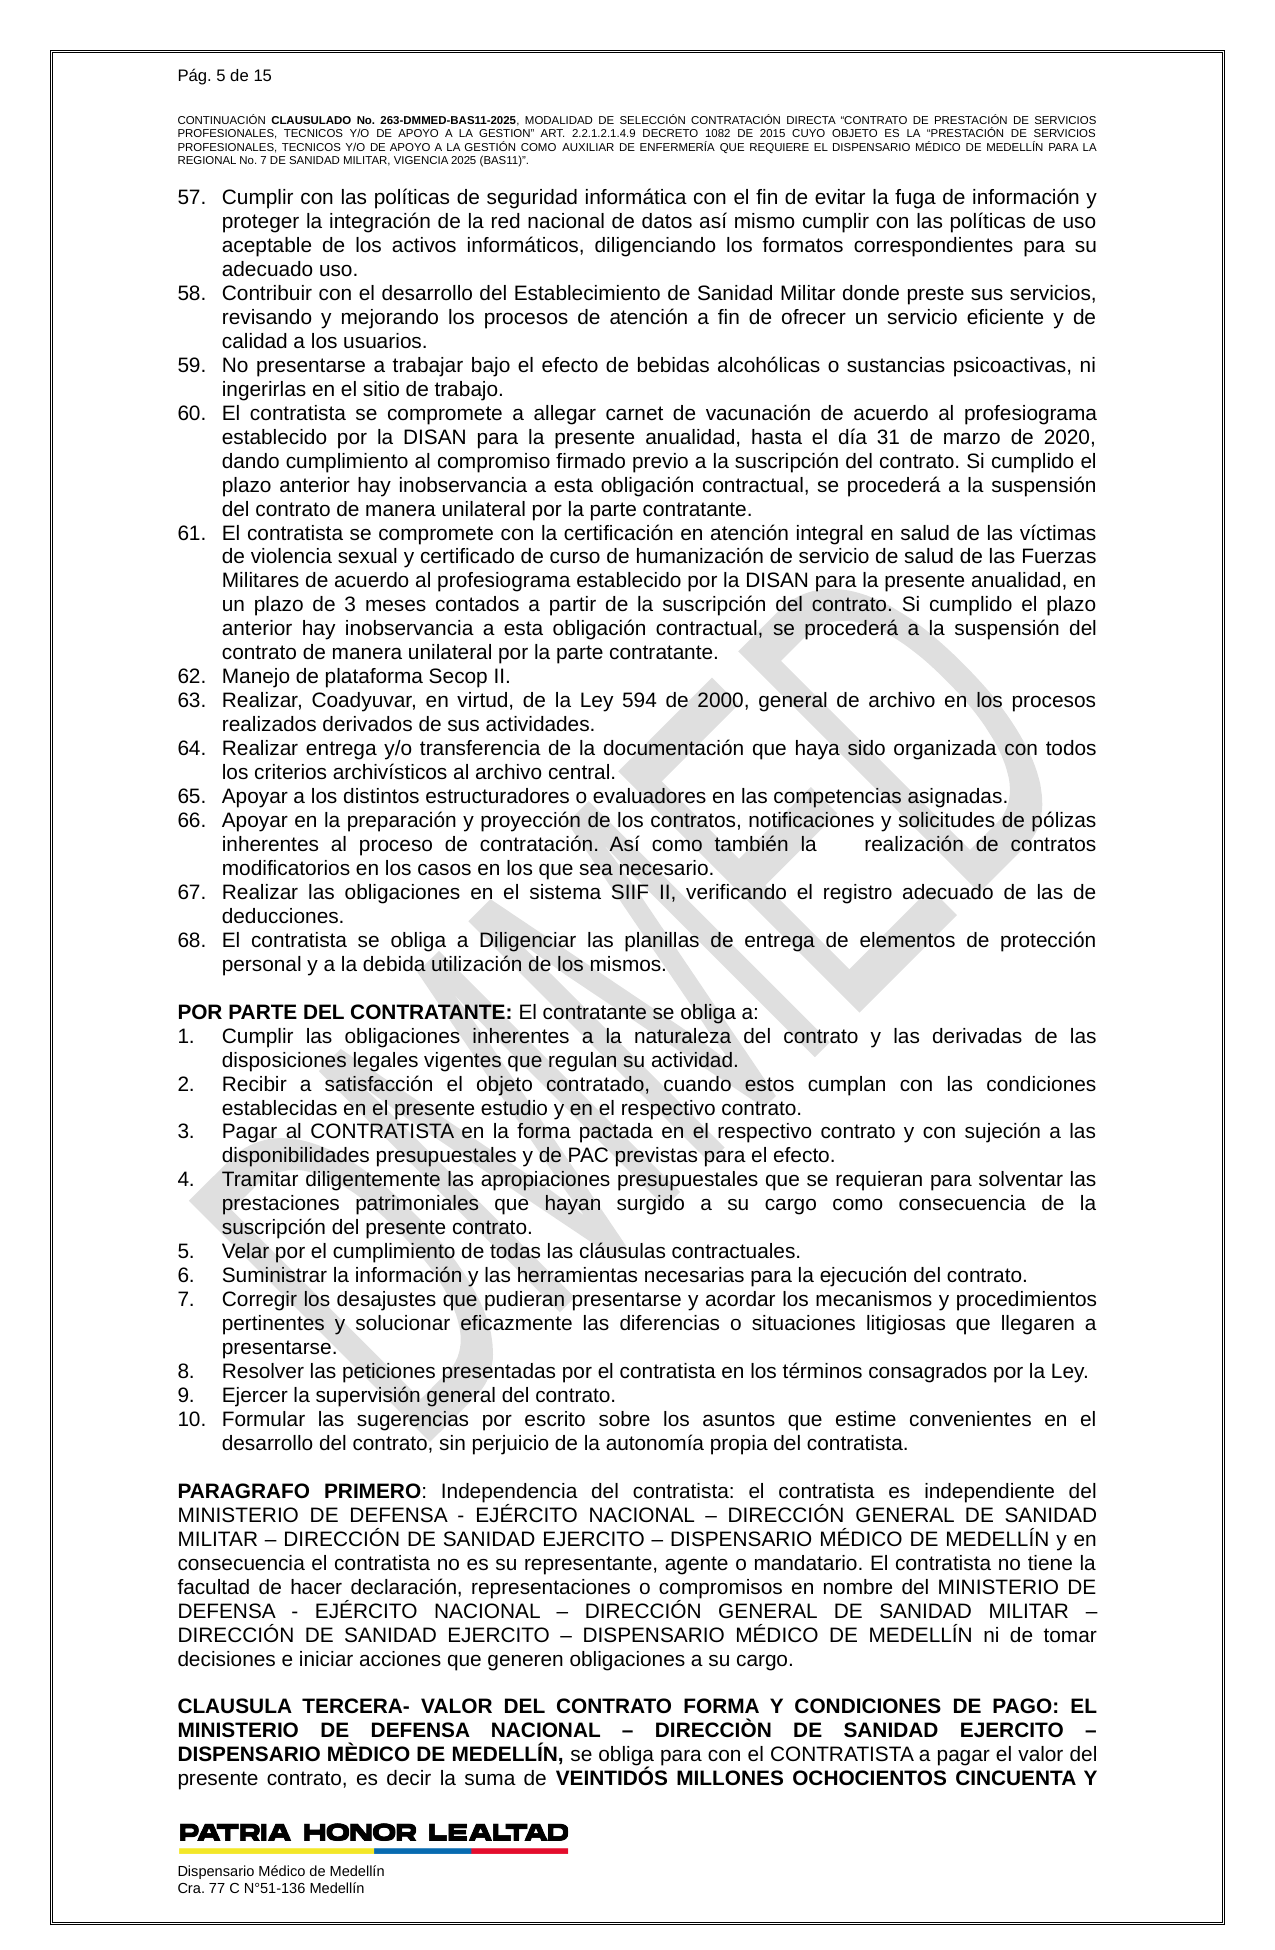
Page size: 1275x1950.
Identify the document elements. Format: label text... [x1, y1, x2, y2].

text 63. Realizar, Coadyuvar, en virtud, de la Ley 594 de 2000, general de archivo en los procesos realizados derivados de sus actividades. [177, 688, 1098, 736]
list Pagar al CONTRATISTA en la forma pactada en el respectivo contrato y con sujeción a las disponibilidades presupuestales y de PAC previstas para el efecto. [177, 1119, 1098, 1167]
list Tramitar diligentemente las apropiaciones presupuestales que se requieran para solventar las prestaciones patrimoniales que hayan surgido a su cargo como consecuencia de la suscripción del presente contrato. [177, 1167, 1098, 1239]
text 67. Realizar las obligaciones en el sistema SIIF II, verificando el registro adecuado de las de deducciones. [177, 880, 1098, 928]
picture [179, 1823, 569, 1854]
list Corregir los desajustes que pudieran presentarse y acordar los mecanismos y procedimientos pertinentes y solucionar eficazmente las diferencias o situaciones litigiosas que llegaren a presentarse. [177, 1287, 1098, 1359]
list Formular las sugerencias por escrito sobre los asuntos que estime convenientes en el desarrollo del contrato, sin perjuicio de la autonomía propia del contratista. [177, 1407, 1098, 1455]
list Velar por el cumplimiento de todas las cláusulas contractuales. [177, 1239, 1098, 1263]
text 65. Apoyar a los distintos estructuradores o evaluadores en las competencias asignadas. [177, 784, 1098, 808]
text POR PARTE DEL CONTRATANTE: El contratante se obliga a: [177, 999, 1098, 1023]
list Resolver las peticiones presentadas por el contratista en los términos consagrados por la Ley. [177, 1359, 1098, 1383]
text 66. Apoyar en la preparación y proyección de los contratos, notificaciones y solicitudes de pólizas inherentes al proceso de contratación. Así como también la realización de contratos modificatorios en los casos en los que sea necesario. [177, 808, 1098, 880]
text PARAGRAFO PRIMERO: Independencia del contratista: el contratista es independiente del MINISTERIO DE DEFENSA - EJÉRCITO NACIONAL – DIRECCIÓN GENERAL DE SANIDAD MILITAR – DIRECCIÓN DE SANIDAD EJERCITO – DISPENSARIO MÉDICO DE MEDELLÍN y en consecuencia el contratista no es su representante, agente o mandatario. El contratista no tiene la facultad de hacer declaración, representaciones o compromisos en nombre del MINISTERIO DE DEFENSA - EJÉRCITO NACIONAL – DIRECCIÓN GENERAL DE SANIDAD MILITAR – DIRECCIÓN DE SANIDAD EJERCITO – DISPENSARIO MÉDICO DE MEDELLÍN ni de tomar decisiones e iniciar acciones que generen obligaciones a su cargo. [177, 1479, 1098, 1670]
text 60. El contratista se compromete a allegar carnet de vacunación de acuerdo al profesiograma establecido por la DISAN para la presente anualidad, hasta el día 31 de marzo de 2020, dando cumplimiento al compromiso firmado previo a la suscripción del contrato. Si cumplido el plazo anterior hay inobservancia a esta obligación contractual, se procederá a la suspensión del contrato de manera unilateral por la parte contratante. [177, 401, 1098, 520]
text 64. Realizar entrega y/o transferencia de la documentación que haya sido organizada con todos los criterios archivísticos al archivo central. [177, 736, 1098, 784]
list Cumplir las obligaciones inherentes a la naturaleza del contrato y las derivadas de las disposiciones legales vigentes que regulan su actividad. [177, 1023, 1098, 1071]
text 57. Cumplir con las políticas de seguridad informática con el fin de evitar la fuga de información y proteger la integración de la red nacional de datos así mismo cumplir con las políticas de uso aceptable de los activos informáticos, diligenciando los formatos correspondientes para su adecuado uso. [177, 185, 1098, 281]
text 58. Contribuir con el desarrollo del Establecimiento de Sanidad Militar donde preste sus servicios, revisando y mejorando los procesos de atención a fin de ofrecer un servicio eficiente y de calidad a los usuarios. [177, 281, 1098, 353]
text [177, 1694, 1098, 1790]
text 68. El contratista se obliga a Diligenciar las planillas de entrega de elementos de protección personal y a la debida utilización de los mismos. [177, 928, 1098, 976]
list Suministrar la información y las herramientas necesarias para la ejecución del contrato. [177, 1263, 1098, 1287]
text 61. El contratista se compromete con la certificación en atención integral en salud de las víctimas de violencia sexual y certificado de curso de humanización de servicio de salud de las Fuerzas Militares de acuerdo al profesiograma establecido por la DISAN para la presente anualidad, en un plazo de 3 meses contados a partir de la suscripción del contrato. Si cumplido el plazo anterior hay inobservancia a esta obligación contractual, se procederá a la suspensión del contrato de manera unilateral por la parte contratante. [177, 520, 1098, 664]
text 62. Manejo de plataforma Secop II. [177, 664, 1098, 688]
list Ejercer la supervisión general del contrato. [177, 1383, 1098, 1407]
text 59. No presentarse a trabajar bajo el efecto de bebidas alcohólicas o sustancias psicoactivas, ni ingerirlas en el sitio de trabajo. [177, 353, 1098, 401]
list Recibir a satisfacción el objeto contratado, cuando estos cumplan con las condiciones establecidas en el presente estudio y en el respectivo contrato. [177, 1071, 1098, 1119]
